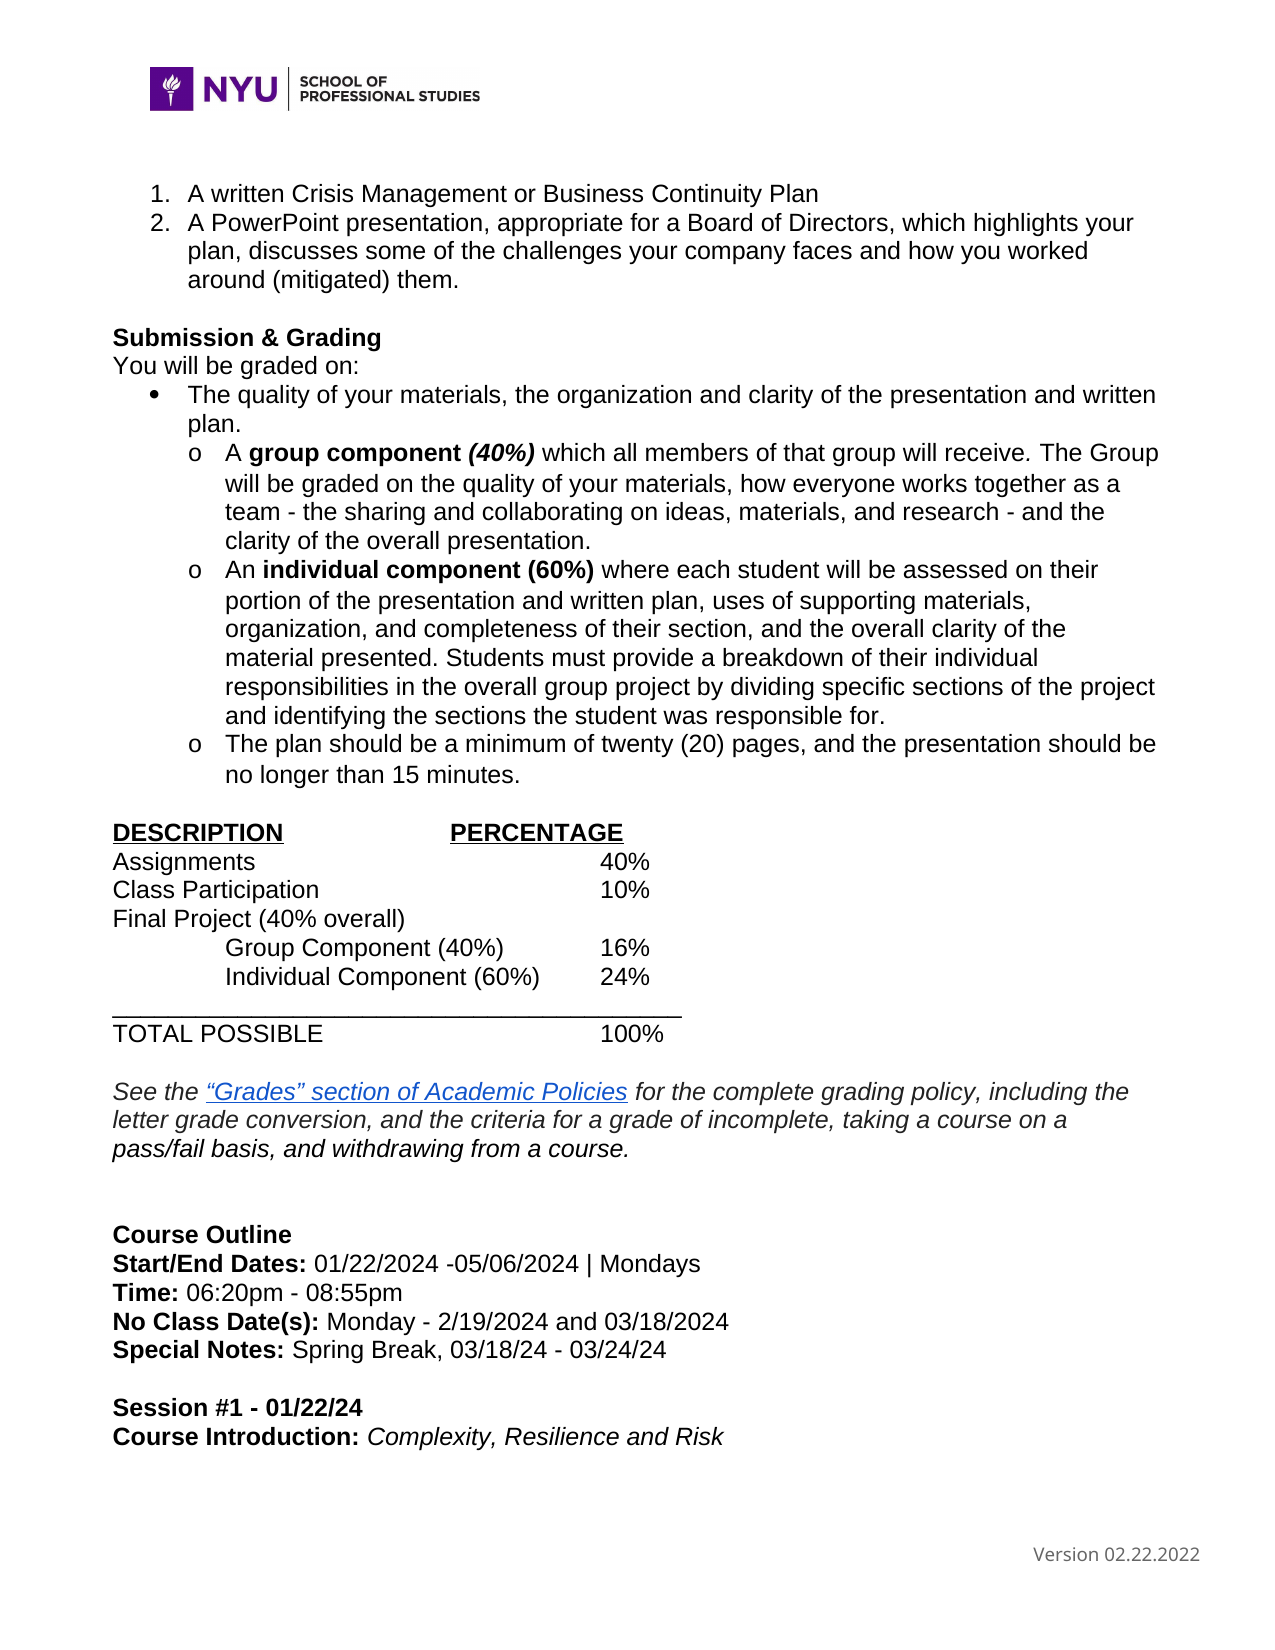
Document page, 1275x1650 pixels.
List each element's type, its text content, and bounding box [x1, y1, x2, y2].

text Course Outline [112, 1220, 1162, 1249]
text Time: 06:20pm - 08:55pm [112, 1278, 1162, 1307]
text Session #1 - [112, 1393, 1162, 1422]
text DESCRIPTION PERCENTAGE [112, 818, 1162, 847]
text _________________________________________ [112, 990, 1162, 1019]
picture [150, 67, 480, 111]
list The quality of your materials, the organization and clarity of the presentation and written plan. [150, 380, 1162, 438]
text Group Component (40%) 16% [225, 933, 1162, 962]
text Submission & Grading [112, 322, 1162, 351]
list An individual component (60%) where each student will be assessed on their portion of the presentation and written plan, uses of supporting materials, organization, and completeness of their section, and the overall clarity of the material presented. Students must provide a breakdown of their individual responsibilities in the overall group project by dividing specific sections of the project and identifying the sections the student was responsible for. [150, 555, 1125, 729]
text Class Participation 10% [112, 875, 1162, 904]
text Start/End Dates: 01/22/2024 -05/06/2024 | Mondays [112, 1249, 1162, 1278]
text You will be graded on: [112, 351, 1162, 380]
list A group component (40%) which all members of that group will receive. The Group will be graded on the quality of your materials, how everyone works together as a team - the sharing and collaborating on ideas, materials, and research - and the clarity of the overall presentation. [150, 438, 1125, 555]
list A PowerPoint presentation, appropriate for a Board of Directors, which highlights your plan, discusses some of the challenges your company faces and how you worked around (mitigated) them. [150, 207, 1162, 294]
text Special Notes: Spring Break, 03/18/24 - 03/24/24 [112, 1335, 1162, 1364]
text See the “Grades” section of Academic Policies for the complete grading policy, including the letter grade conversion, and the criteria for a grade of incomplete, taking a course on a pass/fail basis, and withdrawing from a course. [112, 1077, 1162, 1163]
list A written Crisis Management or Business Continuity Plan [150, 179, 1162, 207]
list The plan should be a minimum of twenty (20) pages, and the presentation should be no longer than 15 minutes. [150, 729, 1125, 789]
text TOTAL POSSIBLE 100% [112, 1019, 1162, 1048]
text Course Introduction: Complexity, Resilience and Risk [112, 1422, 1162, 1450]
text Final Project (40% overall) [112, 904, 1162, 933]
text Assignments 40% [112, 847, 1162, 875]
text No Class Date(s): Monday - 2/19/2024 and 03/18/2024 [112, 1307, 1162, 1335]
text Individual Component (60%) 24% [112, 962, 1162, 990]
